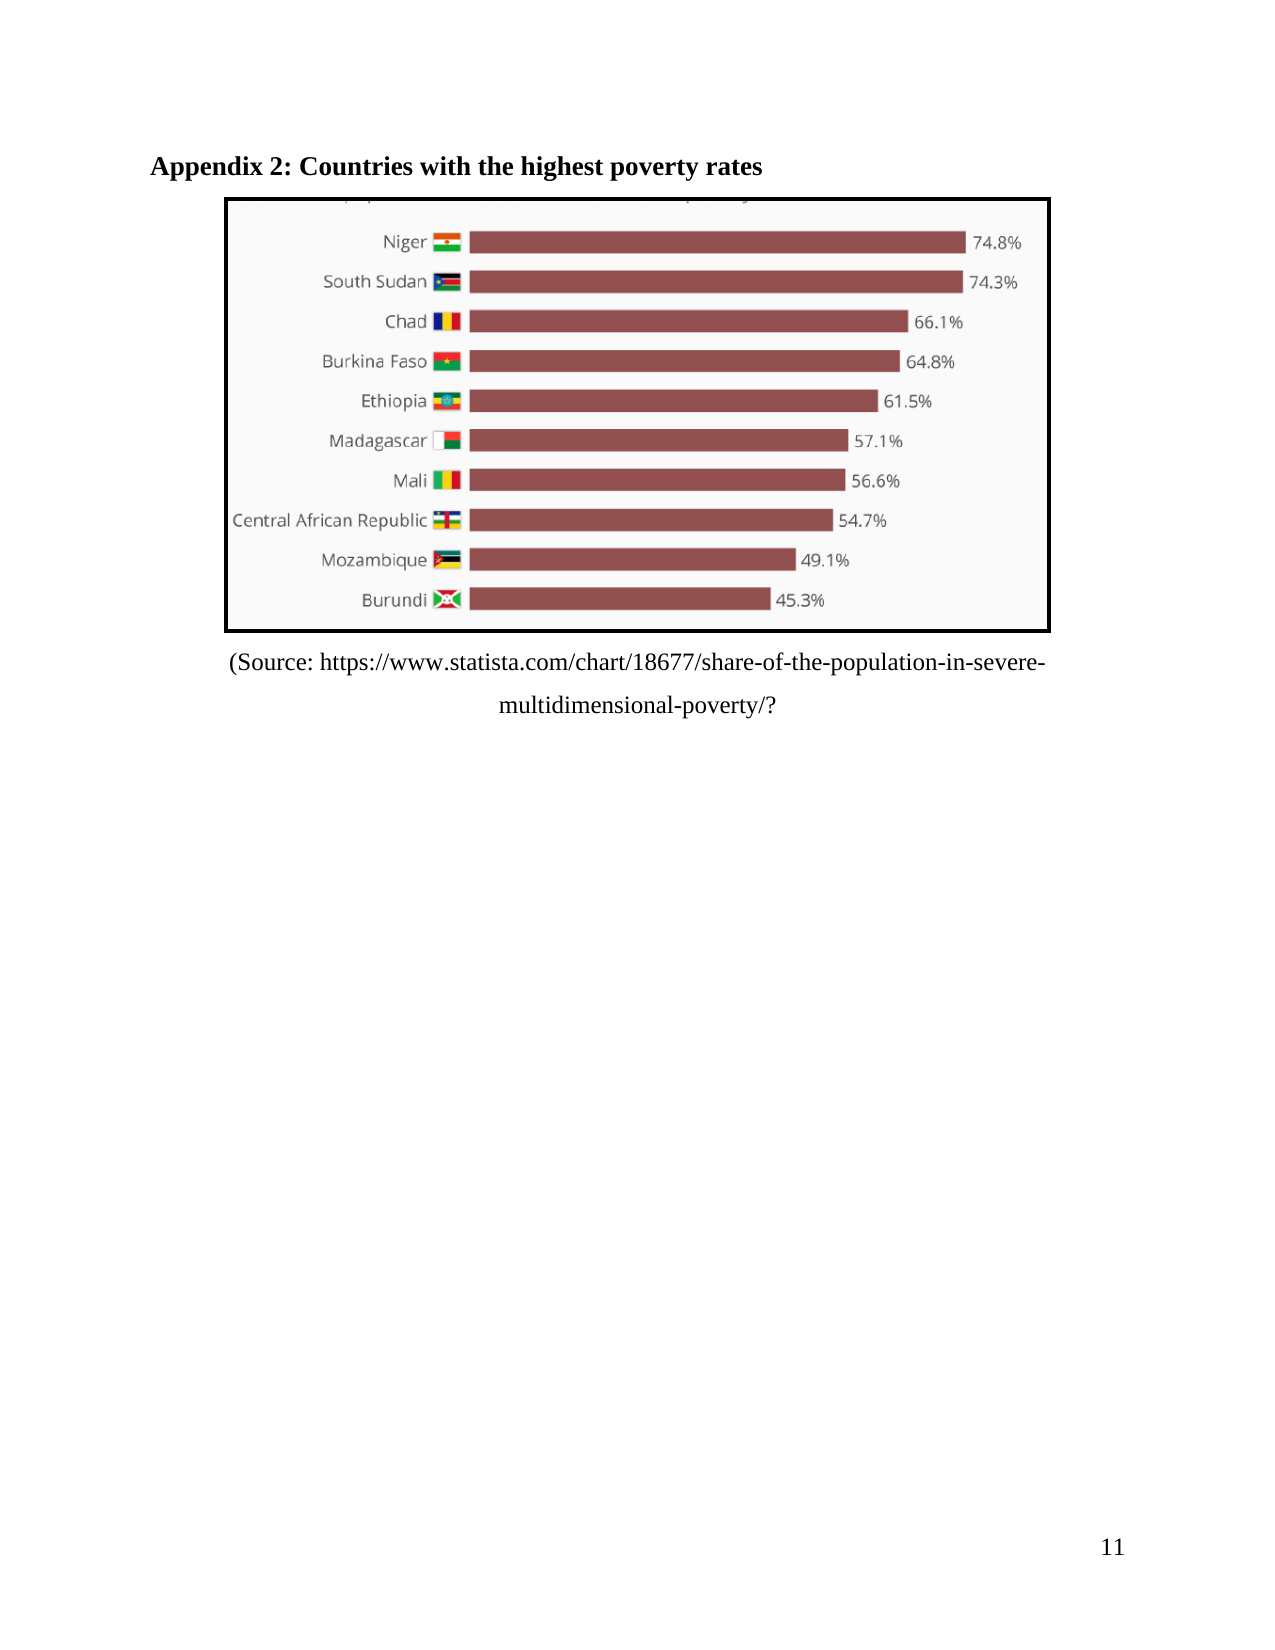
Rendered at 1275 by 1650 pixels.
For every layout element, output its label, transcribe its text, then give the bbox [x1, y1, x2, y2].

picture [228, 201, 1047, 629]
subtitle Appendix 2: Countries with the highest poverty rates [150, 150, 1125, 181]
text (Source: https://www.statista.com/chart/18677/share-of-the-population-in-severe-multidimensional-poverty/? [150, 647, 1125, 719]
